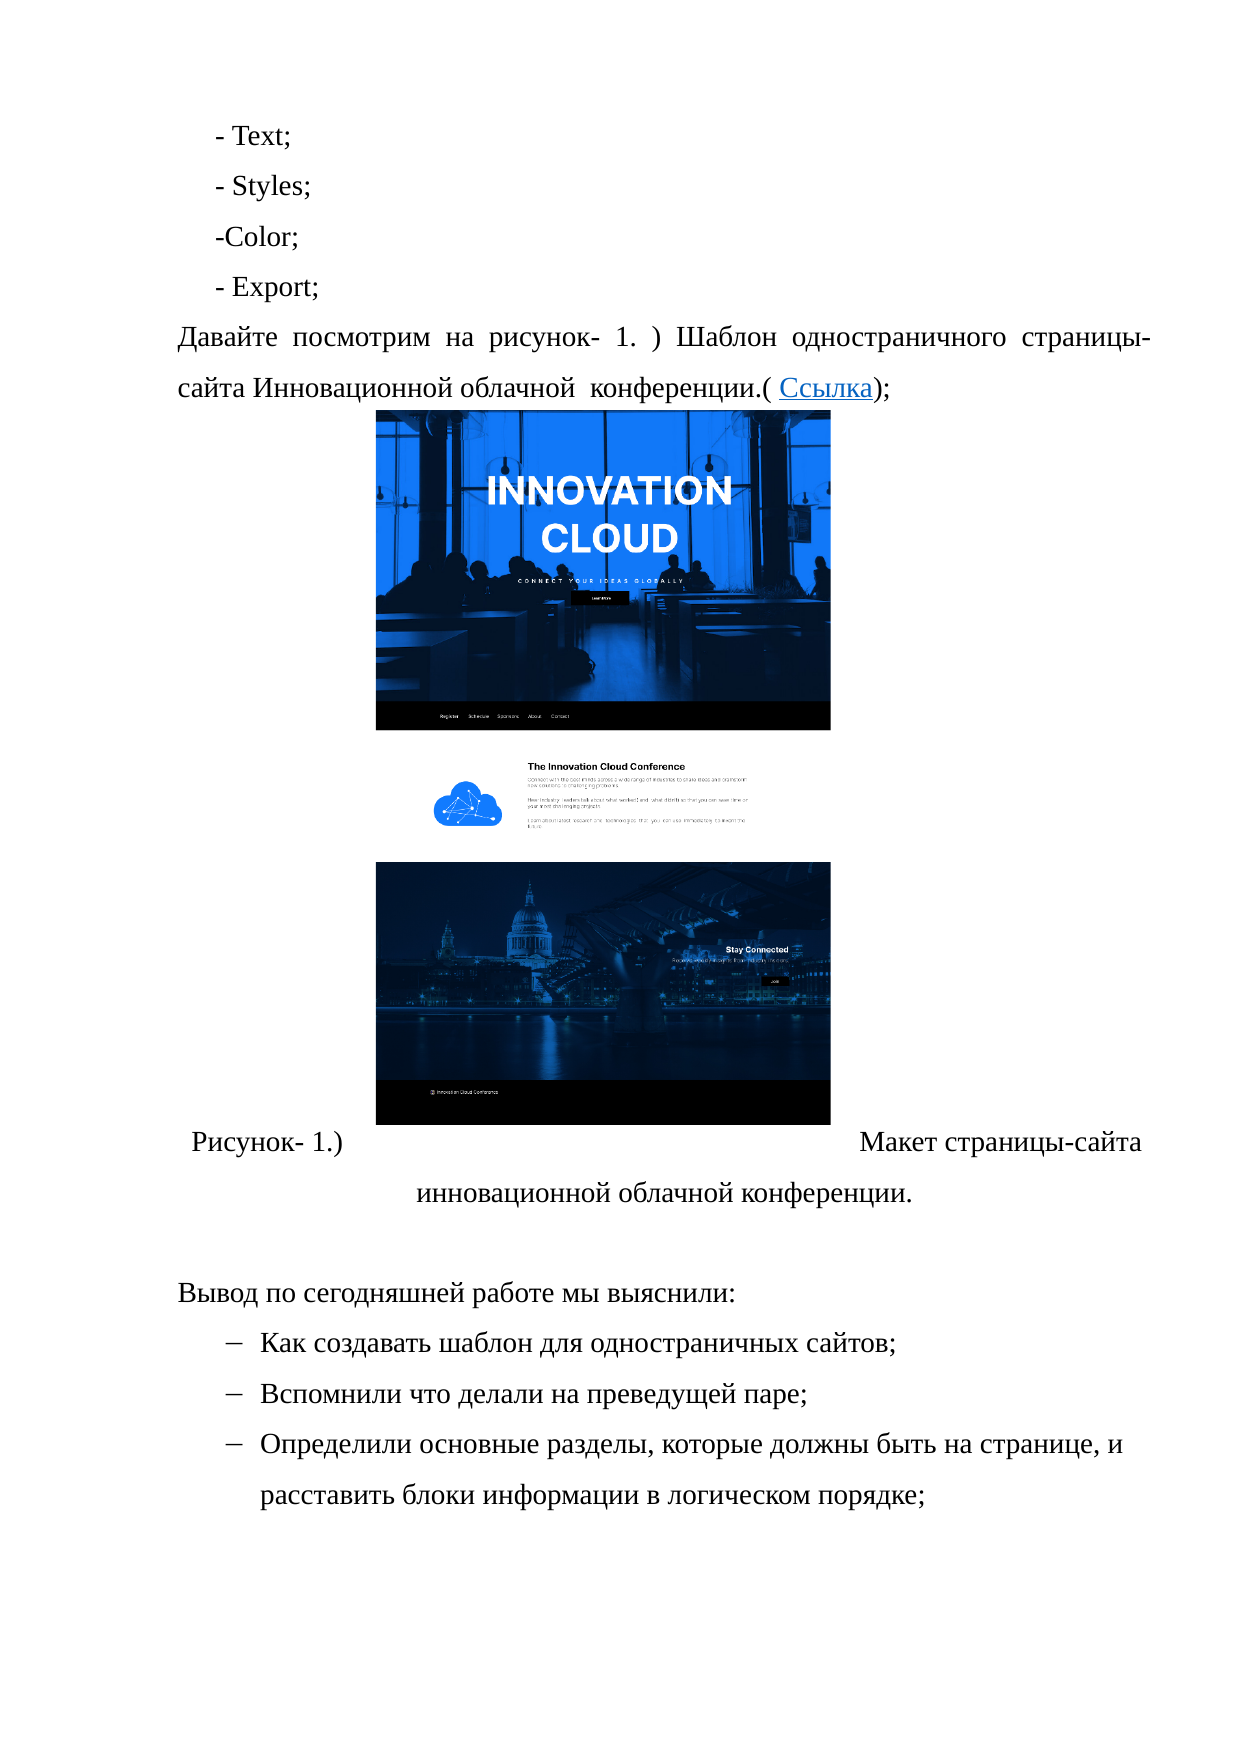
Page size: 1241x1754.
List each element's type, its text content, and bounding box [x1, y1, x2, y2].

picture [374, 410, 830, 1123]
text Рисунок- 1.) Макет страницы-сайта инновационной облачной конференции. [177, 1124, 1152, 1208]
text Давайте посмотрим на рисунок- 1. ) Шаблон одностраничного страницы-сайта Инновационной облачной конференции.( Ссылка); [177, 319, 1152, 403]
list Определили основные разделы, которые должны быть на странице, и расставить блоки информации в логическом порядке; [222, 1426, 1152, 1510]
list Вспомнили что делали на преведущей паре; [222, 1376, 1152, 1410]
text - Export; [215, 269, 1152, 303]
text - Text; [215, 118, 1152, 152]
text Вывод по сегодняшней работе мы выяснили: [177, 1275, 1152, 1309]
text -Color; [215, 219, 1152, 252]
text - Styles; [215, 168, 1152, 202]
list Как создавать шаблон для одностраничных сайтов; [222, 1326, 1152, 1359]
